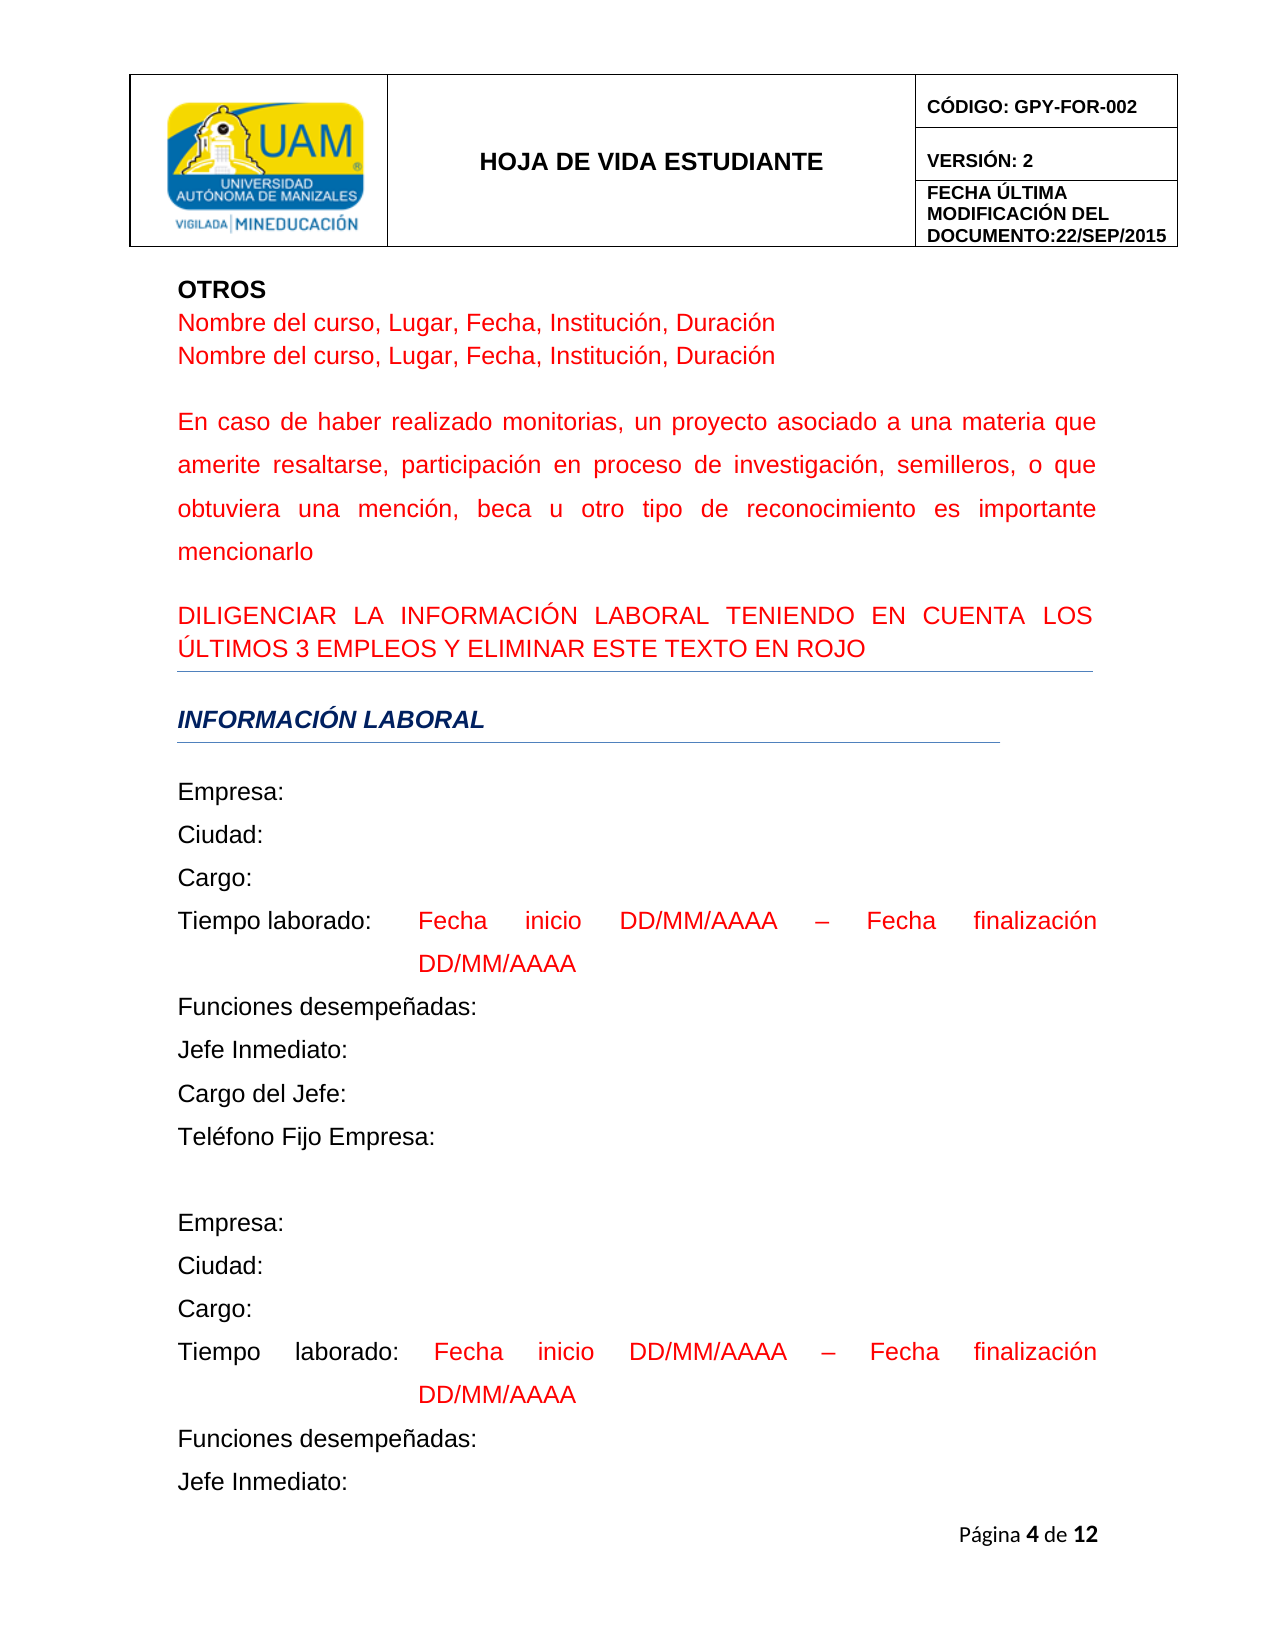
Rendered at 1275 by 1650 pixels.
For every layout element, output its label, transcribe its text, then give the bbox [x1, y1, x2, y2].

text Nombre del curso, Lugar, Fecha, Institución, Duración [177, 341, 1098, 370]
text En caso de haber realizado monitorias, un proyecto asociado a una materia que amerite resaltarse, participación en proceso de investigación, semilleros, o que obtuviera una mención, beca u otro tipo de reconocimiento es importante mencionarlo [177, 407, 1098, 565]
text Cargo: [177, 1294, 1098, 1323]
text INFORMACIÓN LABORAL [177, 705, 1000, 742]
text Ciudad: [177, 820, 1098, 849]
text Tiempo laborado: Fecha inicio DD/MM/AAAA – Fecha finalización DD/MM/AAAA [177, 1337, 1098, 1409]
text Ciudad: [177, 1251, 1098, 1280]
text Funciones desempeñadas: [177, 992, 1098, 1021]
text Cargo: [177, 863, 1098, 892]
text OTROS [177, 275, 1098, 304]
text Empresa: [177, 1208, 1098, 1237]
picture [165, 99, 366, 239]
text Funciones desempeñadas: [177, 1424, 1098, 1452]
text Cargo del Jefe: [177, 1079, 1098, 1107]
text Empresa: [177, 777, 1098, 806]
text Tiempo laborado: Fecha inicio DD/MM/AAAA – Fecha finalización DD/MM/AAAA [177, 906, 1098, 978]
text Teléfono Fijo Empresa: [177, 1122, 1098, 1151]
text Jefe Inmediato: [177, 1467, 1098, 1496]
text DILIGENCIAR LA INFORMACIÓN LABORAL TENIENDO EN CUENTA LOS ÚLTIMOS 3 EMPLEOS Y ELIMINAR ESTE TEXTO EN ROJO [177, 601, 1093, 671]
text Nombre del curso, Lugar, Fecha, Institución, Duración [177, 308, 1098, 337]
text Jefe Inmediato: [177, 1036, 1098, 1064]
